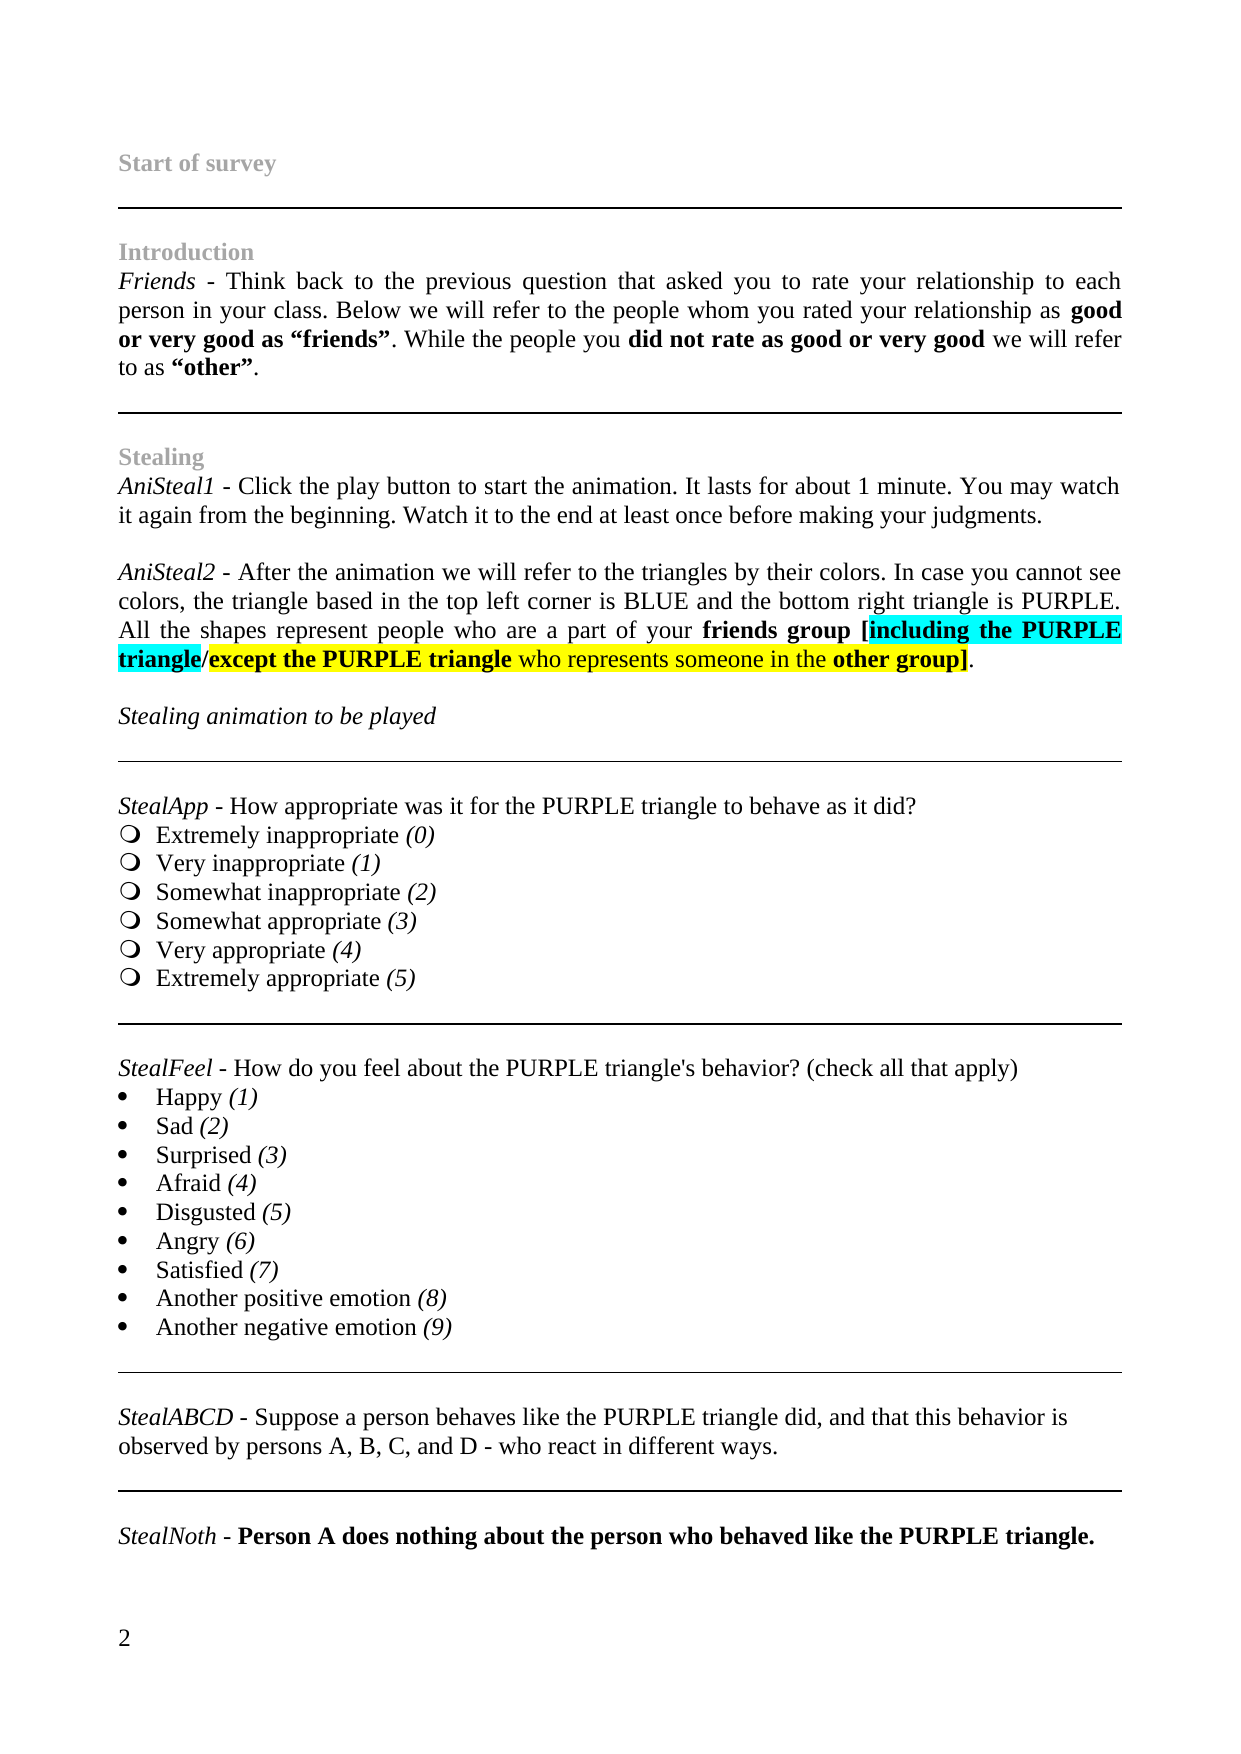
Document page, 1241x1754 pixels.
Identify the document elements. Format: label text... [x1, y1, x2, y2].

text Start of survey [118, 148, 1122, 176]
list Disgusted (5) [118, 1197, 1122, 1226]
list Another negative emotion (9) [118, 1312, 1122, 1341]
list Sad (2) [118, 1111, 1122, 1140]
list Surprised (3) [118, 1140, 1122, 1168]
text Friends - Think back to the previous question that asked you to rate your relationship to each person in your class. Below we will refer to the people whom you rated your relationship as good or very good as “friends”. While the people you did not rate as good or very good we will refer to as “other”. [118, 266, 1122, 381]
text AniSteal1 - Click the play button to start the animation. It lasts for about 1 minute. You may watch it again from the beginning. Watch it to the end at least once before making your judgments. [118, 471, 1122, 529]
text StealApp - How appropriate was it for the PURPLE triangle to behave as it did? [118, 791, 1122, 820]
list Happy (1) [118, 1082, 1122, 1111]
list Extremely inappropriate (0) [118, 820, 1122, 848]
list Another positive emotion (8) [118, 1283, 1122, 1312]
list Angry (6) [118, 1226, 1122, 1255]
list Satisfied (7) [118, 1255, 1122, 1283]
text Introduction [118, 237, 1122, 266]
list Extremely appropriate (5) [118, 963, 1122, 992]
list Very inappropriate (1) [118, 848, 1122, 877]
list Somewhat inappropriate (2) [118, 877, 1122, 906]
list Somewhat appropriate (3) [118, 906, 1122, 935]
text StealABCD - Suppose a person behaves like the PURPLE triangle did, and that this behavior is observed by persons A, B, C, and D - who react in different ways. [118, 1402, 1122, 1459]
list Afraid (4) [118, 1168, 1122, 1197]
text Stealing animation to be played [118, 701, 1122, 730]
text Stealing [118, 442, 1122, 471]
text StealFeel - How do you feel about the PURPLE triangle's behavior? (check all that apply) [118, 1053, 1122, 1082]
text StealNoth - Person A does nothing about the person who behaved like the PURPLE triangle. [118, 1521, 1122, 1549]
text AniSteal2 - After the animation we will refer to the triangles by their colors. In case you cannot see colors, the triangle based in the top left corner is BLUE and the bottom right triangle is PURPLE. All the shapes represent people who are a part of your friends group [including the PURPLE triangle/except the PURPLE triangle who represents someone in the other group]. [118, 557, 1122, 672]
list Very appropriate (4) [118, 935, 1122, 963]
